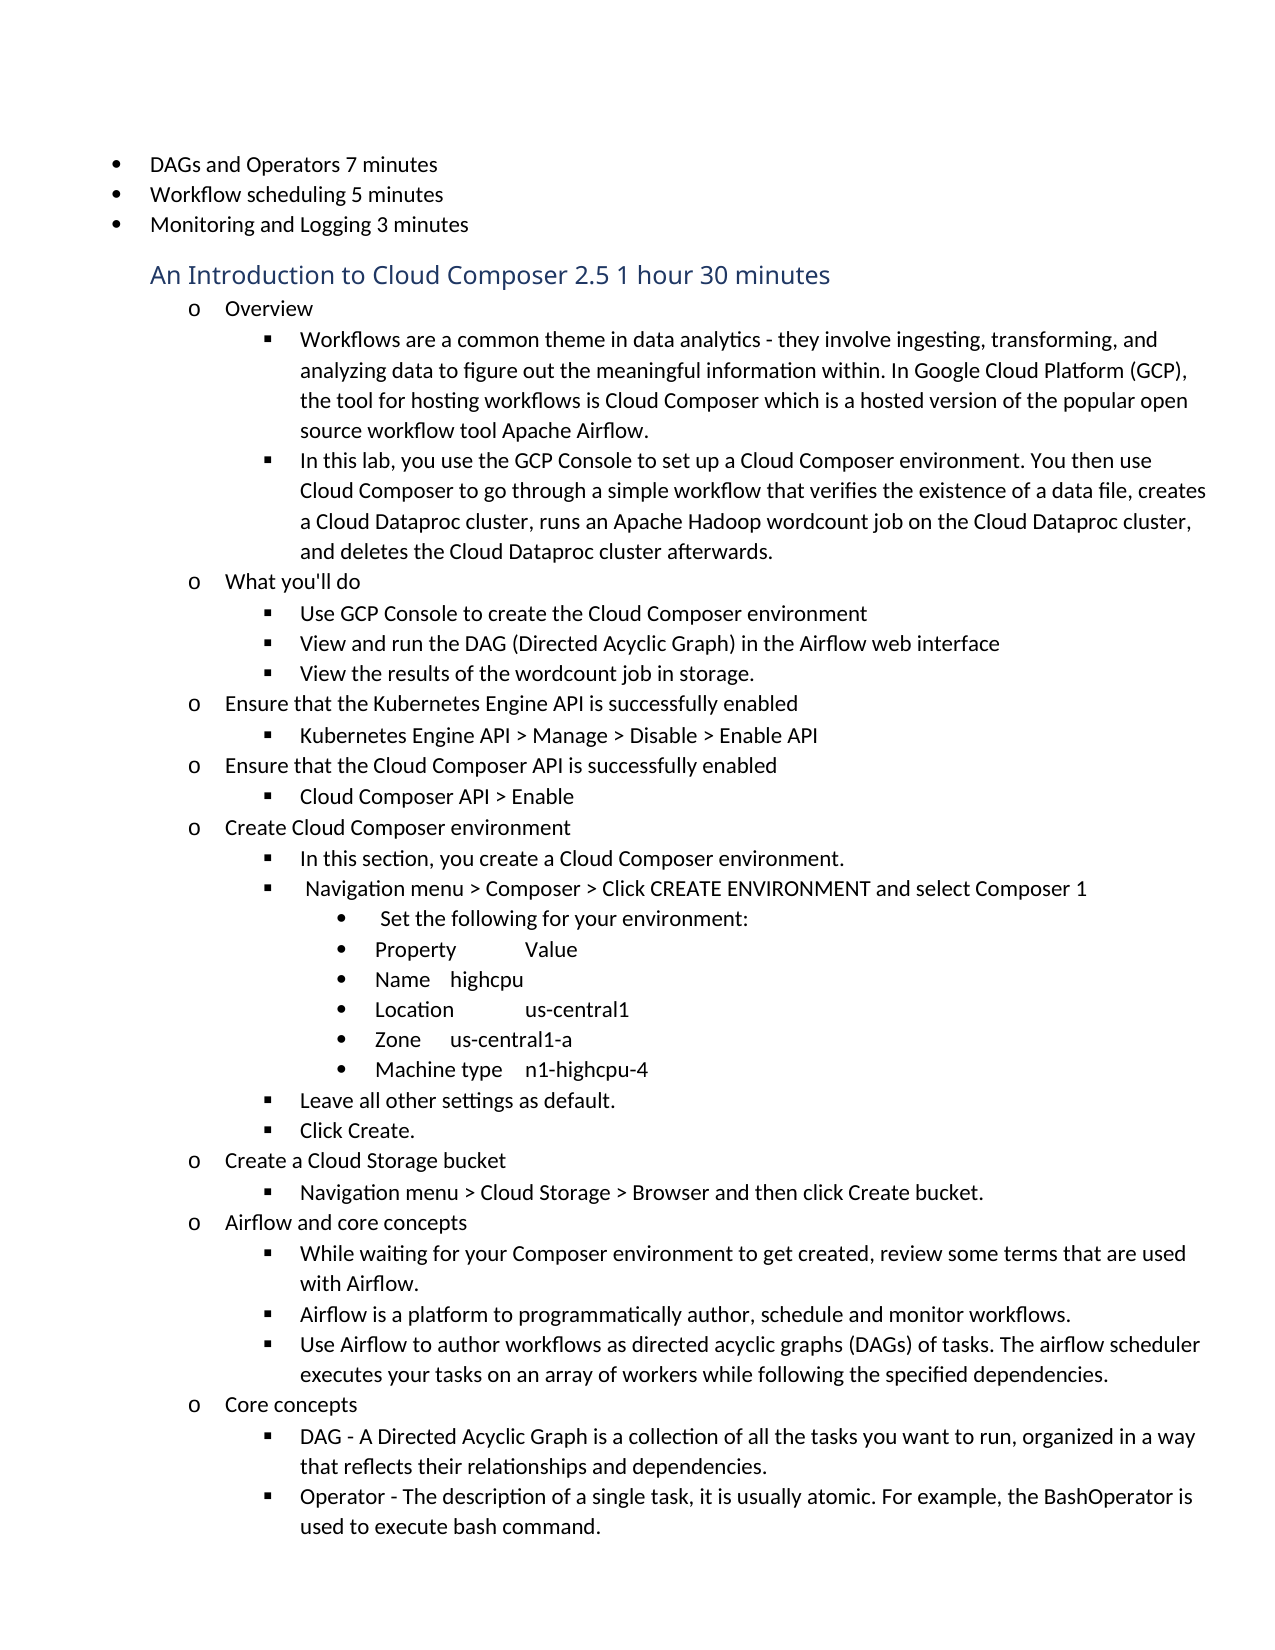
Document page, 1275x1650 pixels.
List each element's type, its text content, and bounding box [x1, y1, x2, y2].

list Use Airflow to author workflows as directed acyclic graphs (DAGs) of tasks. The airflow scheduler executes your tasks on an array of workers while following the specified dependencies. [262, 1330, 1209, 1388]
list Navigation menu > Composer > Click CREATE ENVIRONMENT and select Composer 1 [262, 874, 1209, 902]
list Leave all other settings as default. [262, 1086, 1209, 1114]
list While waiting for your Composer environment to get created, review some terms that are used with Airflow. [262, 1239, 1209, 1297]
list View the results of the wordcount job in storage. [262, 659, 1209, 687]
list Create Cloud Composer environment [187, 813, 1209, 842]
list DAG - A Directed Acyclic Graph is a collection of all the tasks you want to run, organized in a way that reflects their relationships and dependencies. [262, 1422, 1209, 1480]
list In this lab, you use the GCP Console to set up a Cloud Composer environment. You then use Cloud Composer to go through a simple workflow that verifies the existence of a data file, creates a Cloud Dataproc cluster, runs an Apache Hadoop wordcount job on the Cloud Dataproc cluster, and deletes the Cloud Dataproc cluster afterwards. [262, 446, 1209, 565]
list Click Create. [262, 1116, 1209, 1144]
list Location us-central1 [337, 995, 1209, 1023]
list Set the following for your environment: [337, 904, 1209, 932]
list Workflows are a common theme in data analytics - they involve ingesting, transforming, and analyzing data to figure out the meaningful information within. In Google Cloud Platform (GCP), the tool for hosting workflows is Cloud Composer which is a hosted version of the popular open source workflow tool Apache Airflow. [262, 326, 1209, 444]
list Property Value [337, 935, 1209, 963]
list Airflow is a platform to programmatically author, schedule and monitor workflows. [262, 1300, 1209, 1328]
list Ensure that the Cloud Composer API is successfully enabled [187, 751, 1209, 780]
list Core concepts [187, 1390, 1209, 1419]
list Operator - The description of a single task, it is usually atomic. For example, the BashOperator is used to execute bash command. [262, 1482, 1209, 1540]
list Workflow scheduling 5 minutes [112, 180, 1209, 208]
list Create a Cloud Storage bucket [187, 1146, 1209, 1175]
list Ensure that the Kubernetes Engine API is successfully enabled [187, 689, 1209, 718]
subtitle An Introduction to Cloud Composer 2.5 1 hour 30 minutes [75, 257, 1209, 291]
list Machine type n1-highcpu-4 [337, 1056, 1209, 1083]
list Cloud Composer API > Enable [262, 782, 1209, 810]
list In this section, you create a Cloud Composer environment. [262, 844, 1209, 872]
list Navigation menu > Cloud Storage > Browser and then click Create bucket. [262, 1178, 1209, 1206]
list Zone us-central1-a [337, 1025, 1209, 1053]
list View and run the DAG (Directed Acyclic Graph) in the Airflow web interface [262, 629, 1209, 657]
list Airflow and core concepts [187, 1208, 1209, 1237]
list Overview [187, 294, 1209, 323]
list Kubernetes Engine API > Manage > Disable > Enable API [262, 721, 1209, 749]
list Use GCP Console to create the Cloud Composer environment [262, 599, 1209, 627]
list Name highcpu [337, 965, 1209, 993]
list Monitoring and Logging 3 minutes [112, 210, 1209, 238]
list DAGs and Operators 7 minutes [112, 150, 1209, 178]
list What you'll do [187, 567, 1209, 596]
